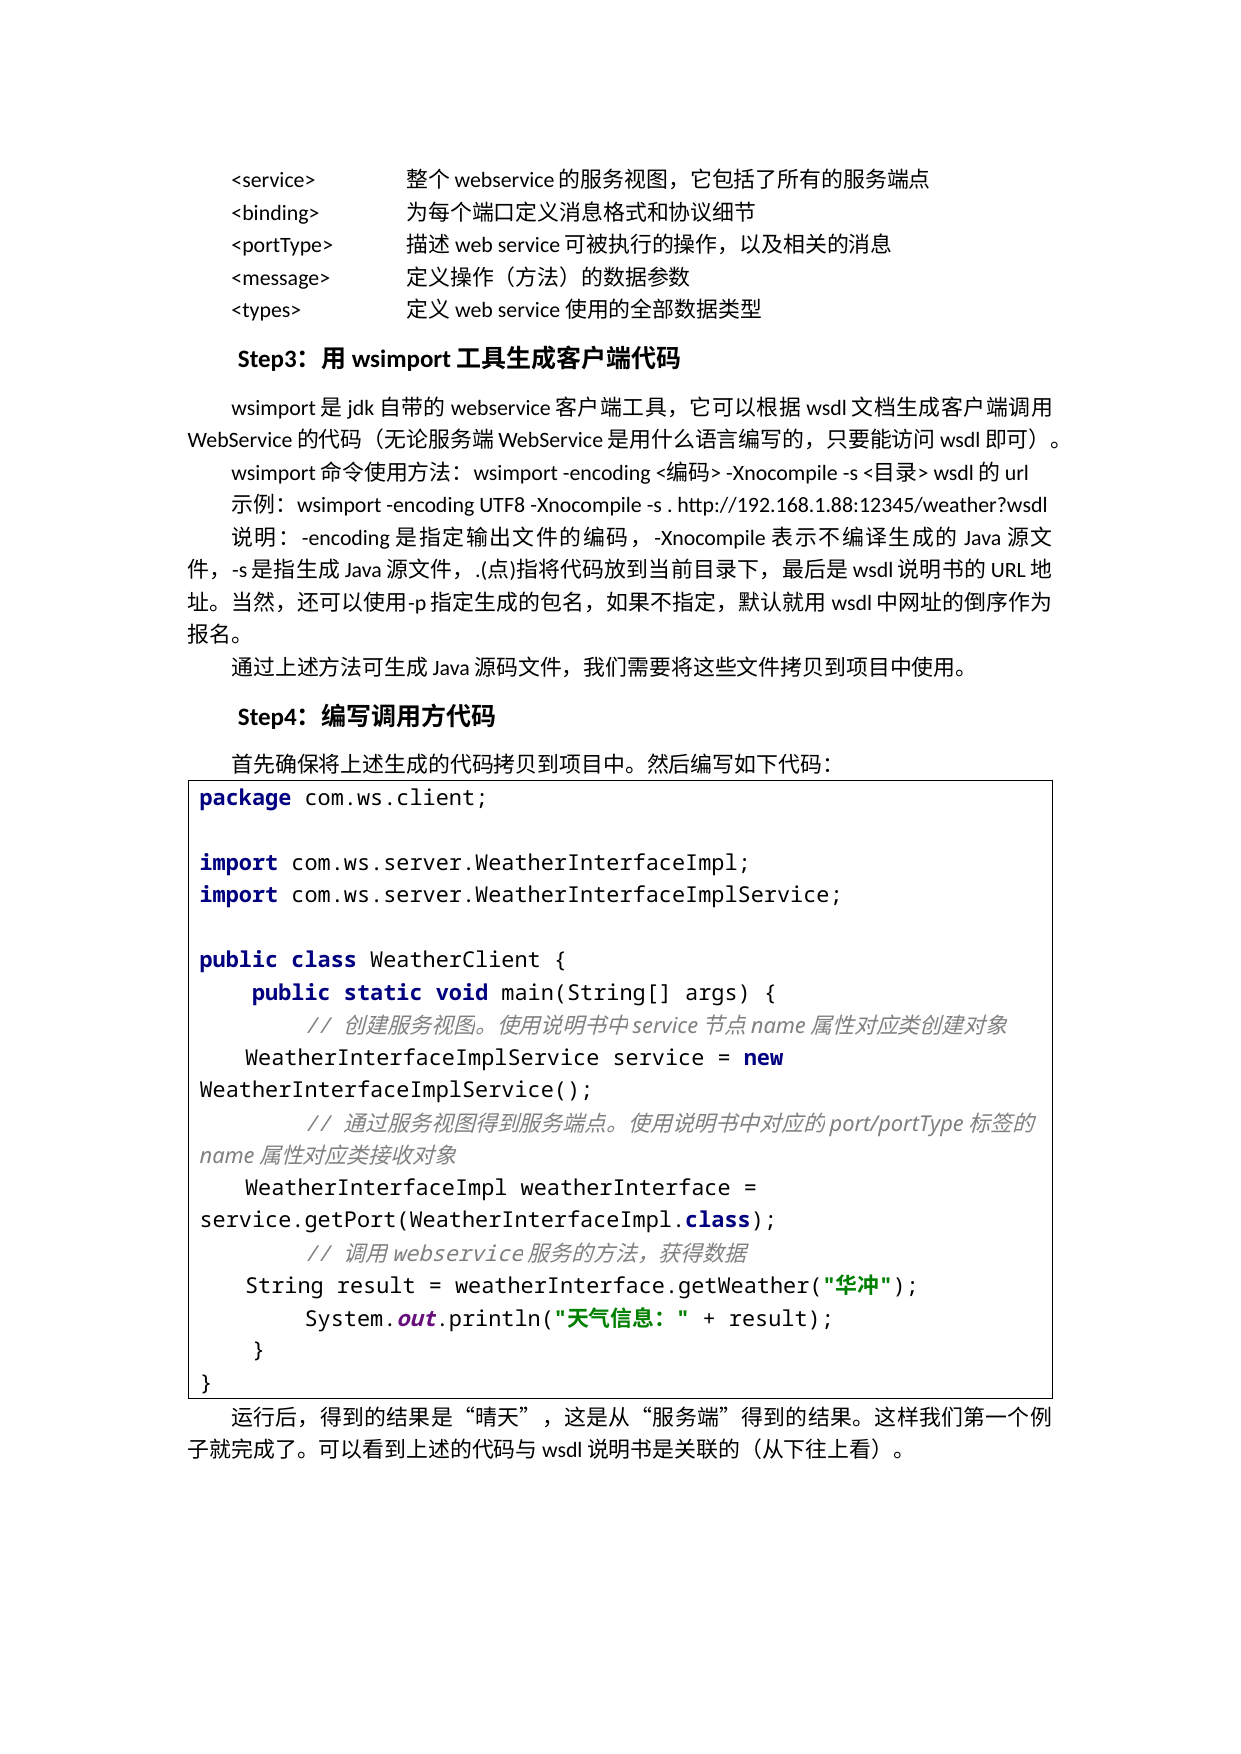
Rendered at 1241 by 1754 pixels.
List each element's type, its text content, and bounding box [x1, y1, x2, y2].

text wsimport是jdk自带的webservice客户端工具，它可以根据wsdl文档生成客户端调用WebService的代码（无论服务端WebService是用什么语言编写的，只要能访问wsdl即可）。 [187, 389, 1053, 454]
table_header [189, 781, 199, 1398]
text <types> 定义 web service 使用的全部数据类型 [187, 292, 1053, 324]
text <portType> 描述 web service可被执行的操作，以及相关的消息 [187, 227, 1053, 259]
text 说明：-encoding是指定输出文件的编码，-Xnocompile表示不编译生成的Java源文件，-s是指生成Java源文件，.(点)指将代码放到当前目录下，最后是wsdl说明书的URL地址。当然，还可以使用-p指定生成的包名，如果不指定，默认就用wsdl中网址的倒序作为报名。 [187, 519, 1053, 649]
text wsimport命令使用方法：wsimport -encoding <编码> -Xnocompile -s <目录> wsdl的url [187, 454, 1053, 487]
text <binding> 为每个端口定义消息格式和协议细节 [187, 194, 1053, 227]
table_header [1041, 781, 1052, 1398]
text Step3：用wsimport工具生成客户端代码 [187, 324, 1053, 389]
text 运行后，得到的结果是“晴天”，这是从“服务端”得到的结果。这样我们第一个例子就完成了。可以看到上述的代码与wsdl说明书是关联的（从下往上看）。 [187, 1399, 1053, 1464]
text <service> 整个webservice的服务视图，它包括了所有的服务端点 [187, 162, 1053, 194]
text <message> 定义操作（方法）的数据参数 [187, 259, 1053, 292]
text Step4：编写调用方代码 [187, 682, 1053, 747]
text 首先确保将上述生成的代码拷贝到项目中。然后编写如下代码： [187, 747, 1053, 779]
text 通过上述方法可生成Java源码文件，我们需要将这些文件拷贝到项目中使用。 [187, 649, 1053, 682]
text 示例：wsimport -encoding UTF8 -Xnocompile -s . http://192.168.1.88:12345/weather?wsdl [187, 487, 1053, 519]
